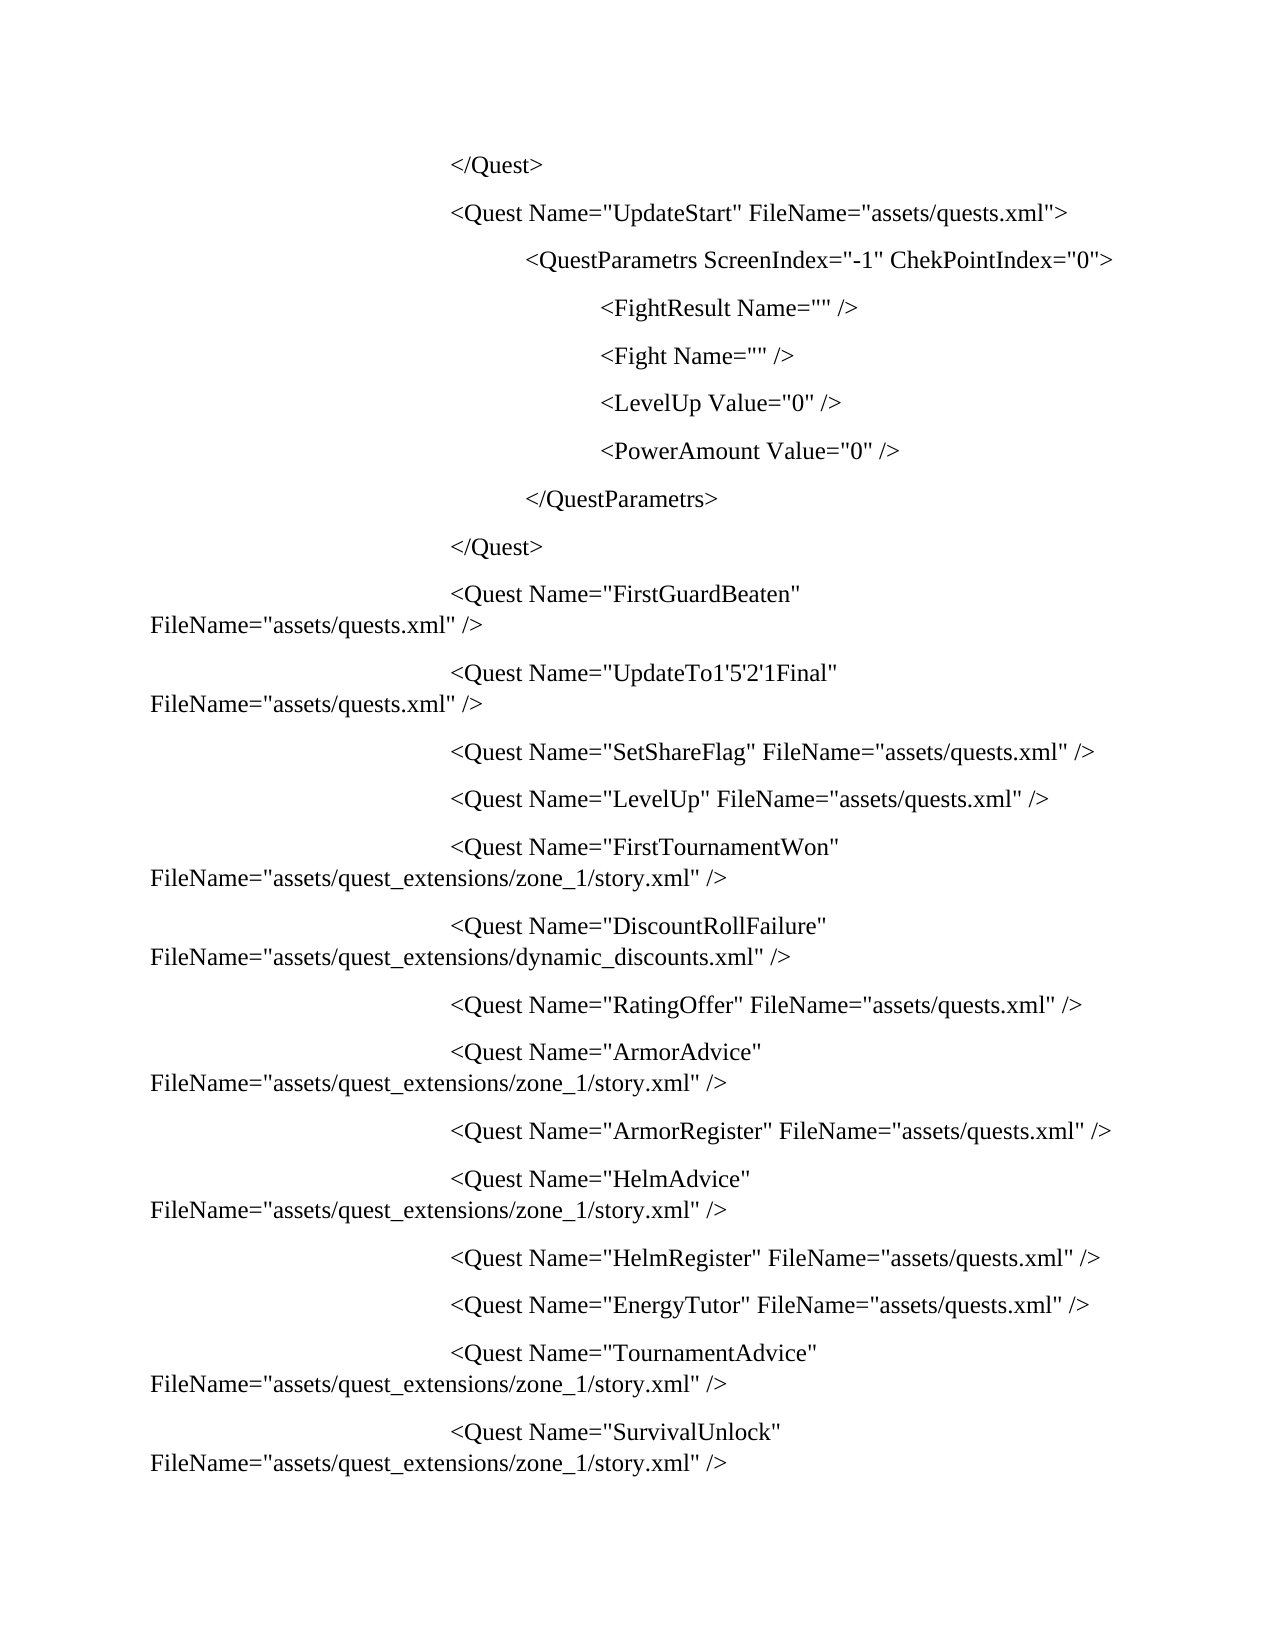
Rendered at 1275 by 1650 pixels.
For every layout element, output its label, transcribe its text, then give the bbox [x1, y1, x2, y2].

text </Quest> [150, 532, 1125, 560]
text <Quest Name="UpdateStart" FileName="assets/quests.xml"> [150, 198, 1125, 226]
text <Quest Name="FirstGuardBeaten" FileName="assets/quests.xml" /> [150, 579, 1125, 639]
text <Quest Name="LevelUp" FileName="assets/quests.xml" /> [150, 784, 1125, 813]
text <Quest Name="ArmorAdvice" FileName="assets/quest_extensions/zone_1/story.xml" /> [150, 1037, 1125, 1097]
text <Quest Name="TournamentAdvice" FileName="assets/quest_extensions/zone_1/story.xml" /> [150, 1338, 1125, 1398]
text </Quest> [150, 150, 1125, 179]
text <Fight Name="" /> [150, 341, 1125, 369]
text <Quest Name="ArmorRegister" FileName="assets/quests.xml" /> [150, 1116, 1125, 1145]
text <Quest Name="DiscountRollFailure" FileName="assets/quest_extensions/dynamic_discounts.xml" /> [150, 911, 1125, 971]
text <LevelUp Value="0" /> [150, 388, 1125, 417]
text <FightResult Name="" /> [150, 293, 1125, 322]
text <Quest Name="HelmRegister" FileName="assets/quests.xml" /> [150, 1243, 1125, 1271]
text <Quest Name="SurvivalUnlock" FileName="assets/quest_extensions/zone_1/story.xml" /> [150, 1417, 1125, 1477]
text <PowerAmount Value="0" /> [150, 436, 1125, 465]
text <Quest Name="FirstTournamentWon" FileName="assets/quest_extensions/zone_1/story.xml" /> [150, 832, 1125, 892]
text <Quest Name="SetShareFlag" FileName="assets/quests.xml" /> [150, 737, 1125, 766]
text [150, 245, 1125, 274]
text <Quest Name="HelmAdvice" FileName="assets/quest_extensions/zone_1/story.xml" /> [150, 1164, 1125, 1224]
text </QuestParametrs> [150, 484, 1125, 513]
text <Quest Name="EnergyTutor" FileName="assets/quests.xml" /> [150, 1290, 1125, 1319]
text <Quest Name="RatingOffer" FileName="assets/quests.xml" /> [150, 990, 1125, 1018]
text <Quest Name="UpdateTo1'5'2'1Final" FileName="assets/quests.xml" /> [150, 658, 1125, 718]
